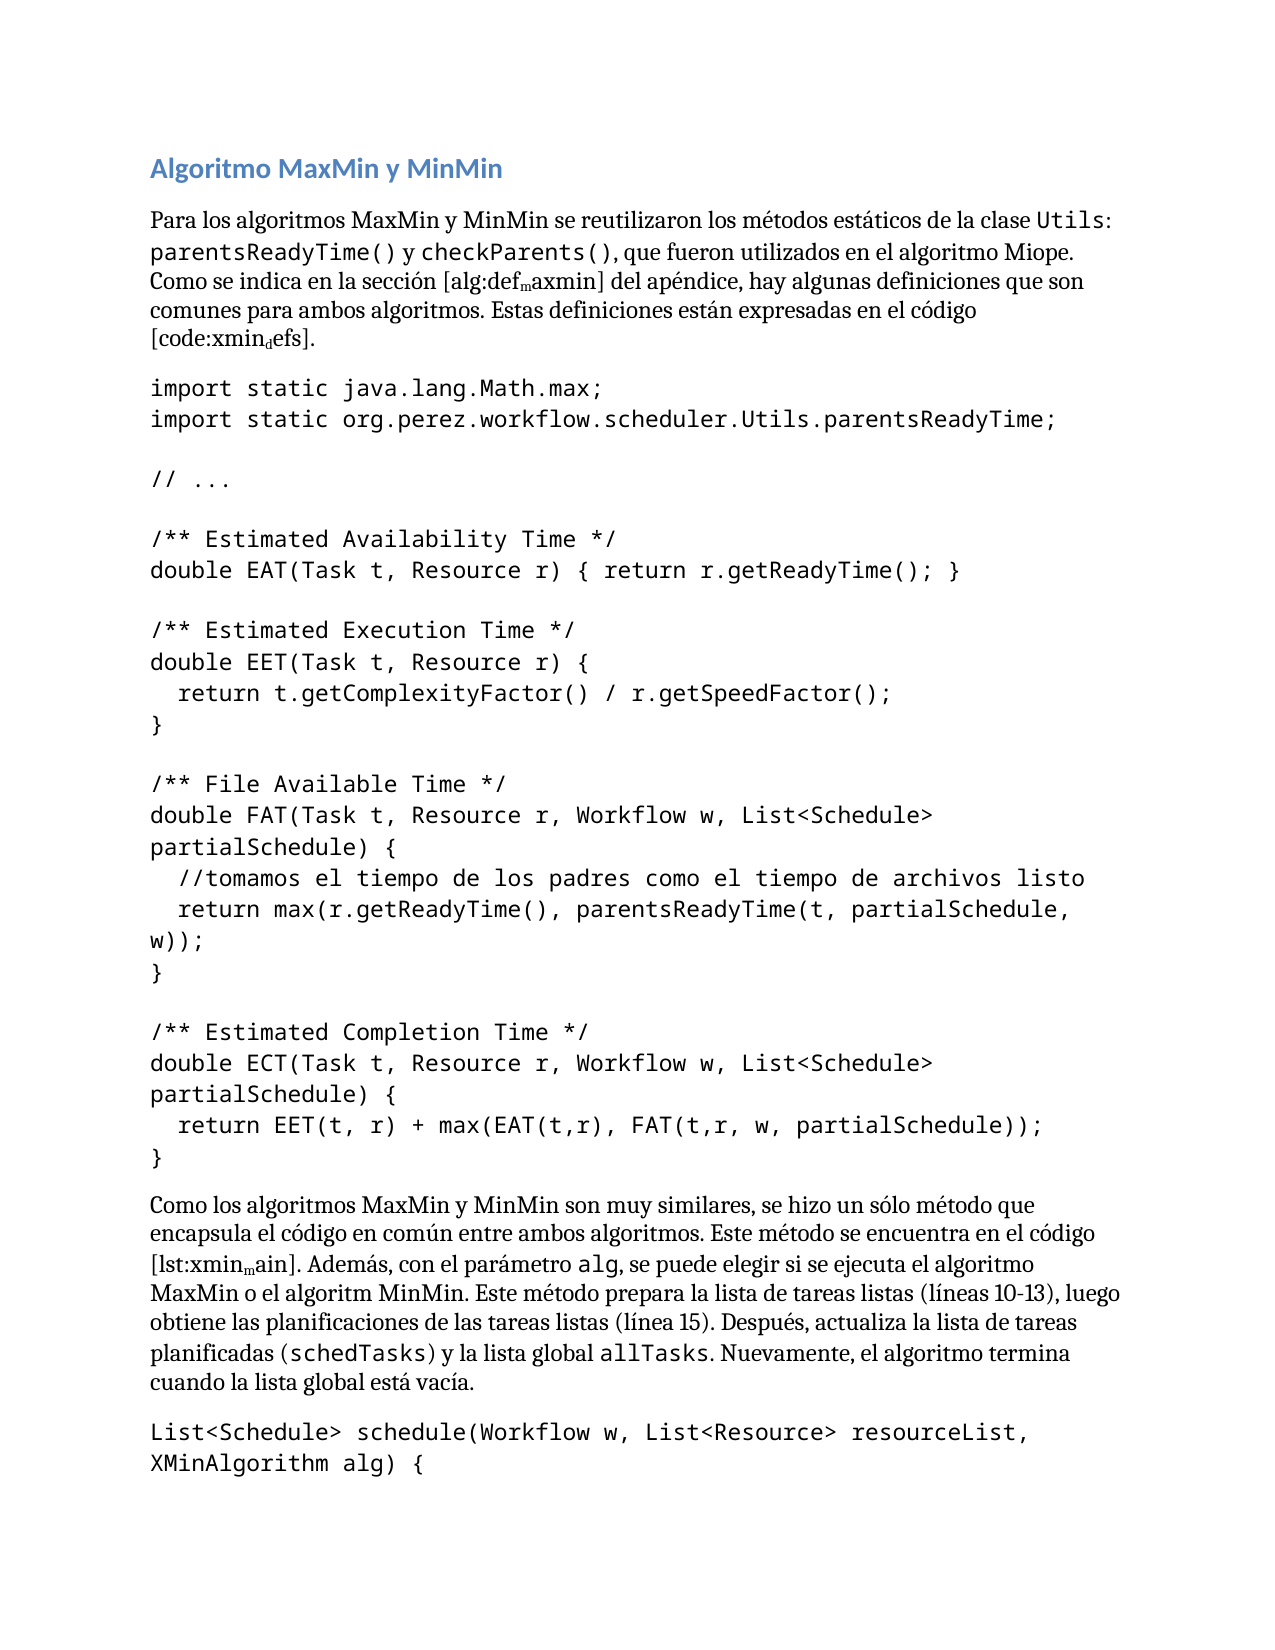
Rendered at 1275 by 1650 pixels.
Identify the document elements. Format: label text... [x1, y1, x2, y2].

text Como los algoritmos MaxMin y MinMin son muy similares, se hizo un sólo método que encapsula el código en común entre ambos algoritmos. Este método se encuentra en el código [lst:xminmain]. Además, con el parámetro alg, se puede elegir si se ejecuta el algoritmo MaxMin o el algoritm MinMin. Este método prepara la lista de tareas listas (líneas 10-13), luego obtiene las planificaciones de las tareas listas (línea 15). Después, actualiza la lista de tareas planificadas (schedTasks) y la lista global allTasks. Nuevamente, el algoritmo termina cuando la lista global está vacía. [150, 1191, 1125, 1397]
text import static java.lang.Math.max; import static org.perez.workflow.scheduler.Utils.parentsReadyTime; // ... /** Estimated Availability Time */ double EAT(Task t, Resource r) { return r.getReadyTime(); } /** Estimated Execution Time */ double EET(Task t, Resource r) { return t.getComplexityFactor() / r.getSpeedFactor(); } /** File Available Time */ double FAT(Task t, Resource r, Workflow w, List<Schedule> partialSchedule) { //tomamos el tiempo de los padres como el tiempo de archivos listo return max(r.getReadyTime(), parentsReadyTime(t, partialSchedule, w)); } /** Estimated Completion Time */ double ECT(Task t, Resource r, Workflow w, List<Schedule> partialSchedule) { return EET(t, r) + max(EAT(t,r), FAT(t,r, w, partialSchedule)); } [150, 372, 1125, 1172]
subtitle Algoritmo MaxMin y MinMin [150, 150, 1125, 186]
text Para los algoritmos MaxMin y MinMin se reutilizaron los métodos estáticos de la clase Utils: parentsReadyTime() y checkParents(), que fueron utilizados en el algoritmo Miope. Como se indica en la sección [alg:defmaxmin] del apéndice, hay algunas definiciones que son comunes para ambos algoritmos. Estas definiciones están expresadas en el código [code:xmindefs]. [150, 204, 1125, 353]
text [150, 1416, 1125, 1478]
